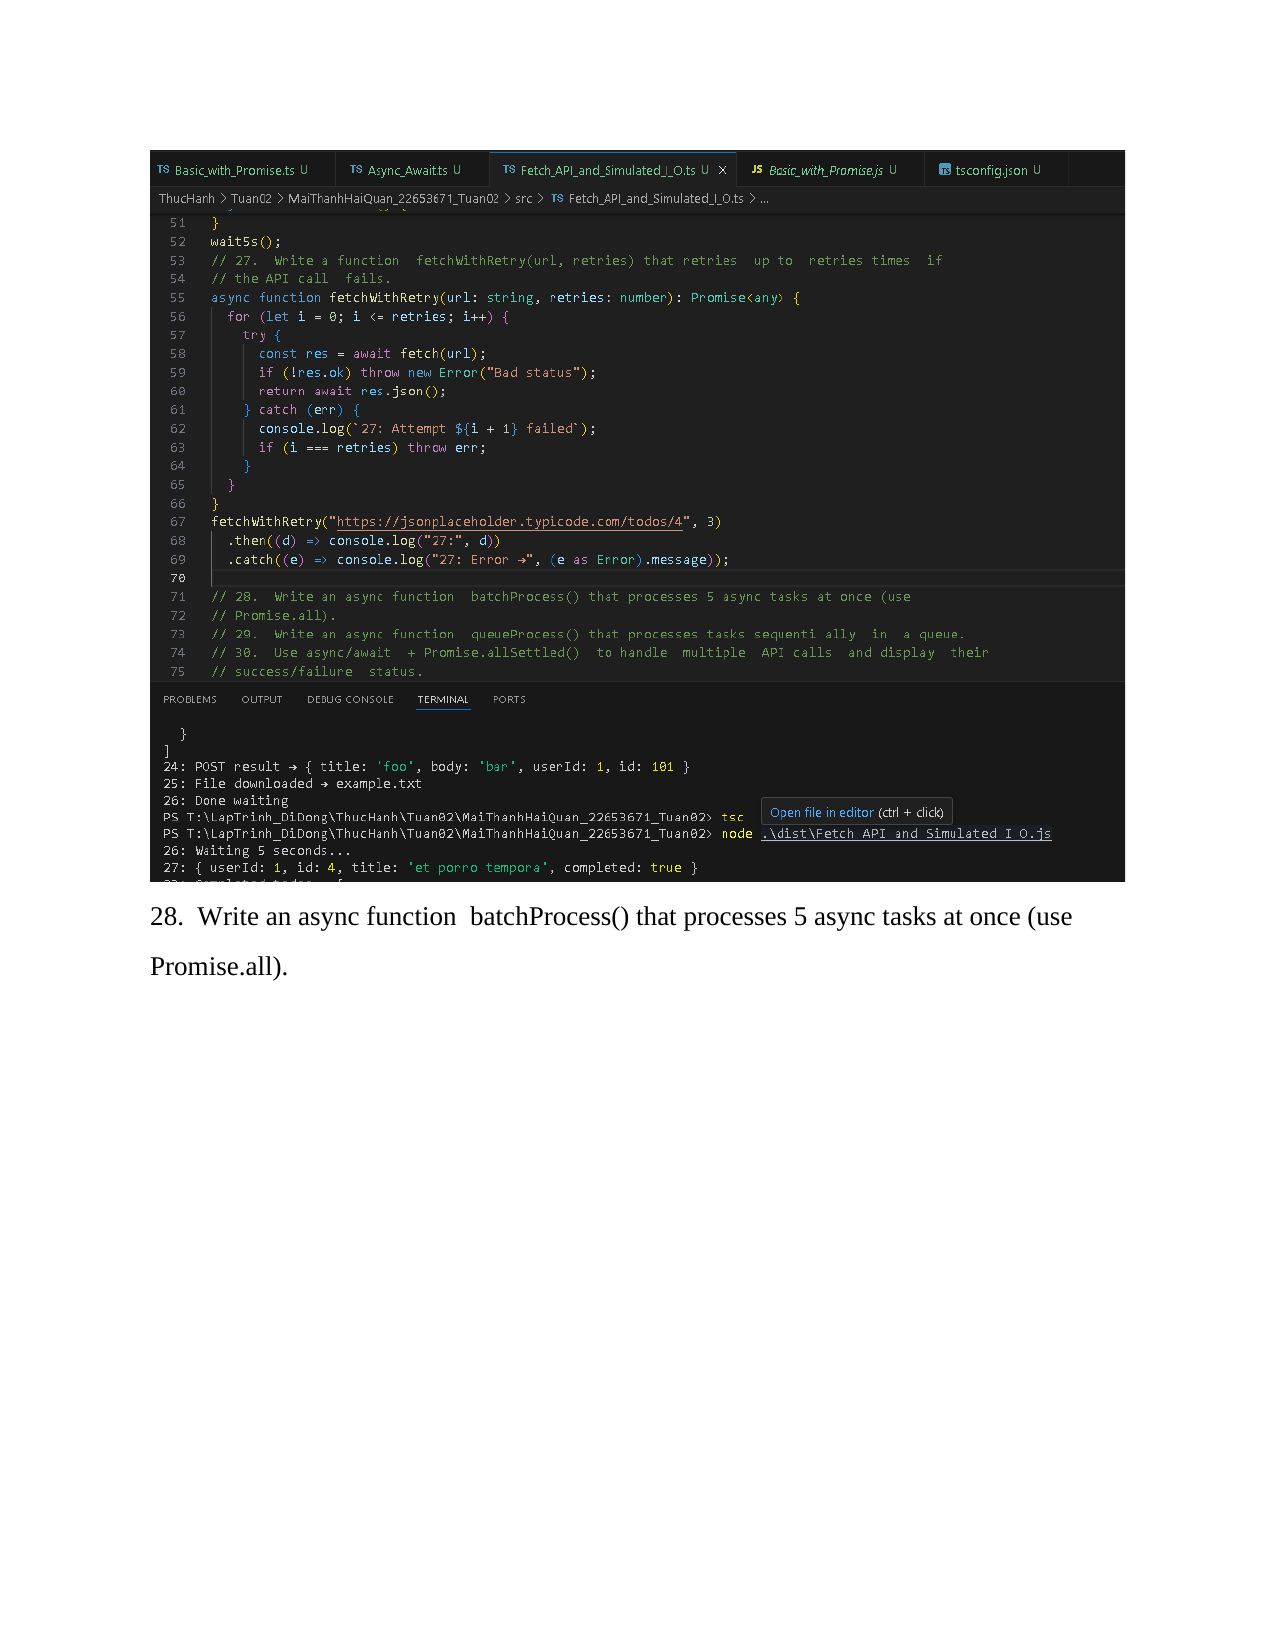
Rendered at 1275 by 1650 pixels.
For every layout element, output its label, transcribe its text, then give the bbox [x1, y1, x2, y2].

text 28. Write an async function batchProcess() that processes 5 async tasks at once (use [150, 900, 1125, 931]
text Promise.all). [150, 951, 1125, 982]
picture [150, 150, 1125, 882]
